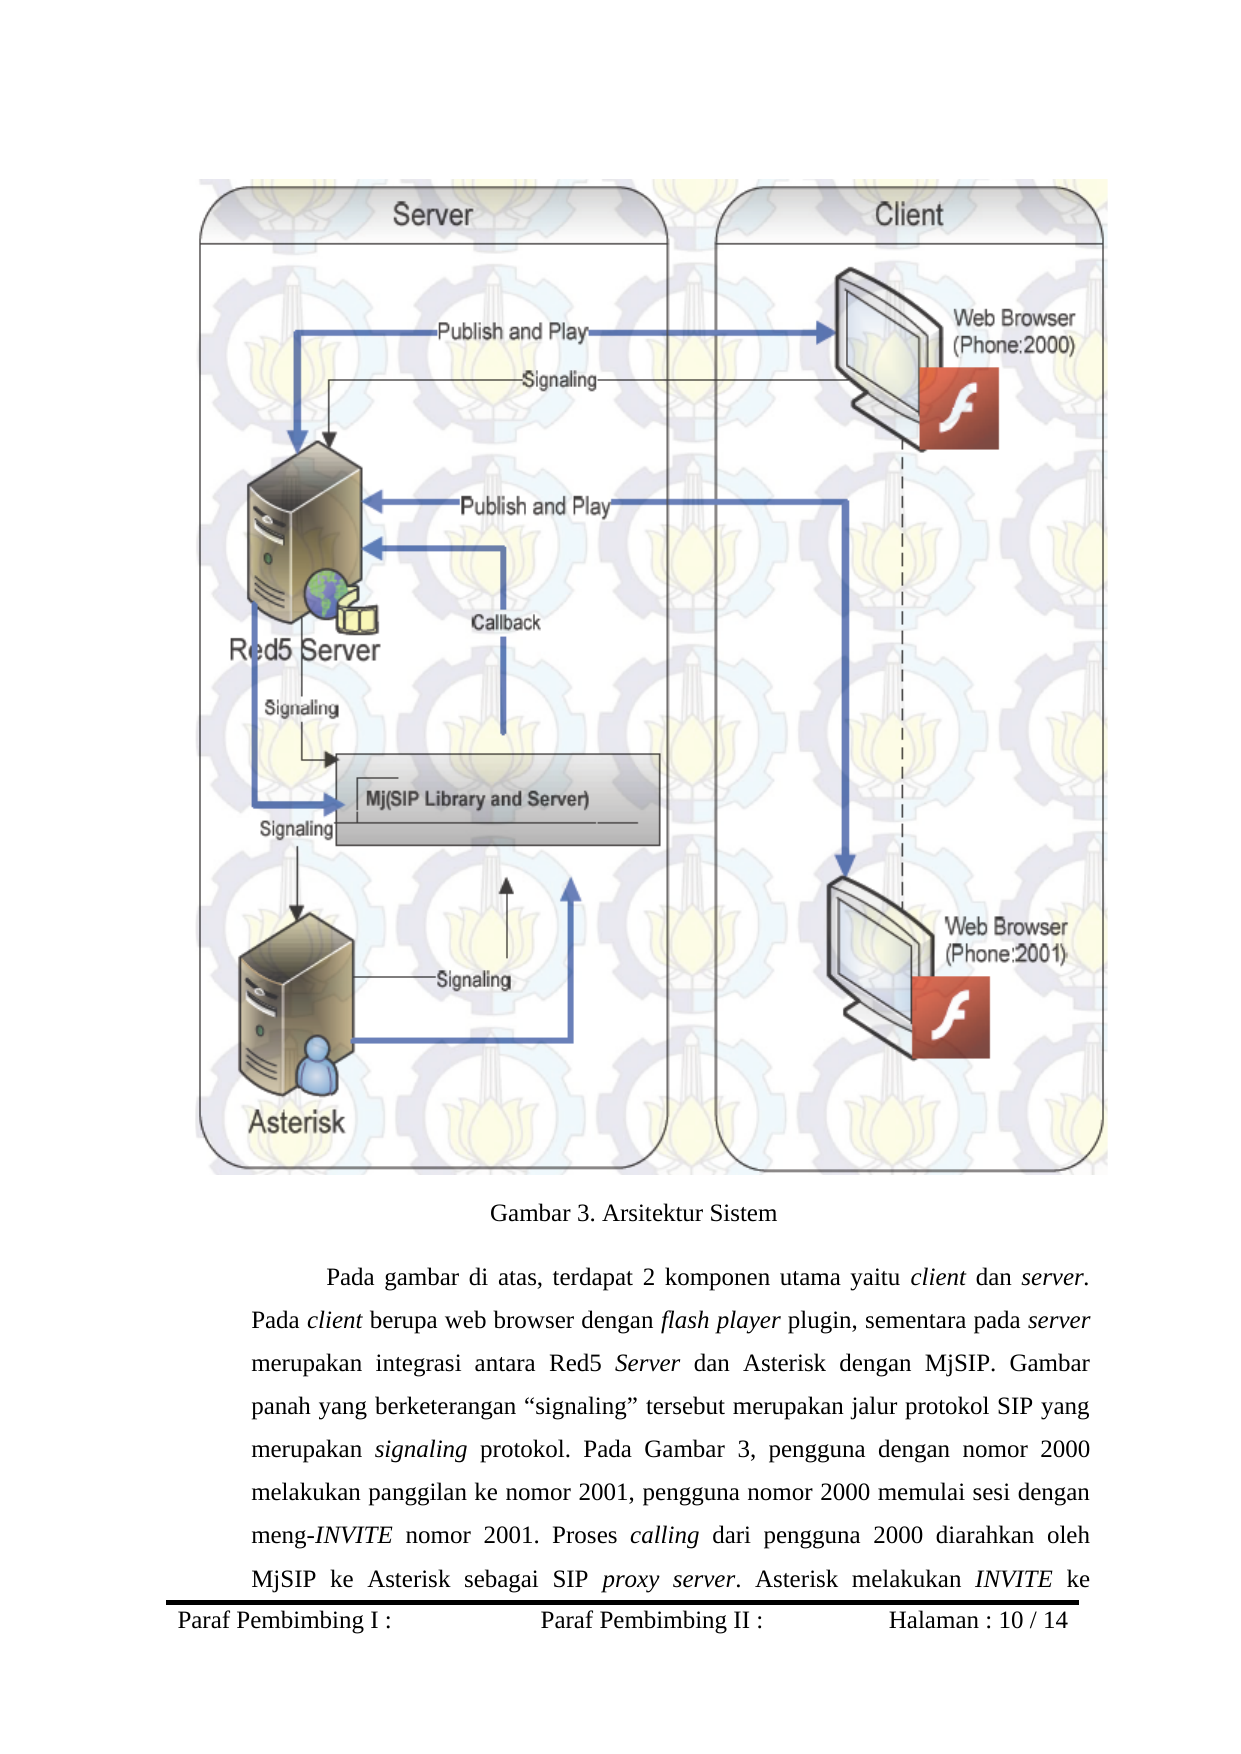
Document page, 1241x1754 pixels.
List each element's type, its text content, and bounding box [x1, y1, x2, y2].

text Gambar 3. Arsitektur Sistem [177, 177, 1090, 1227]
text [251, 1262, 1090, 1592]
